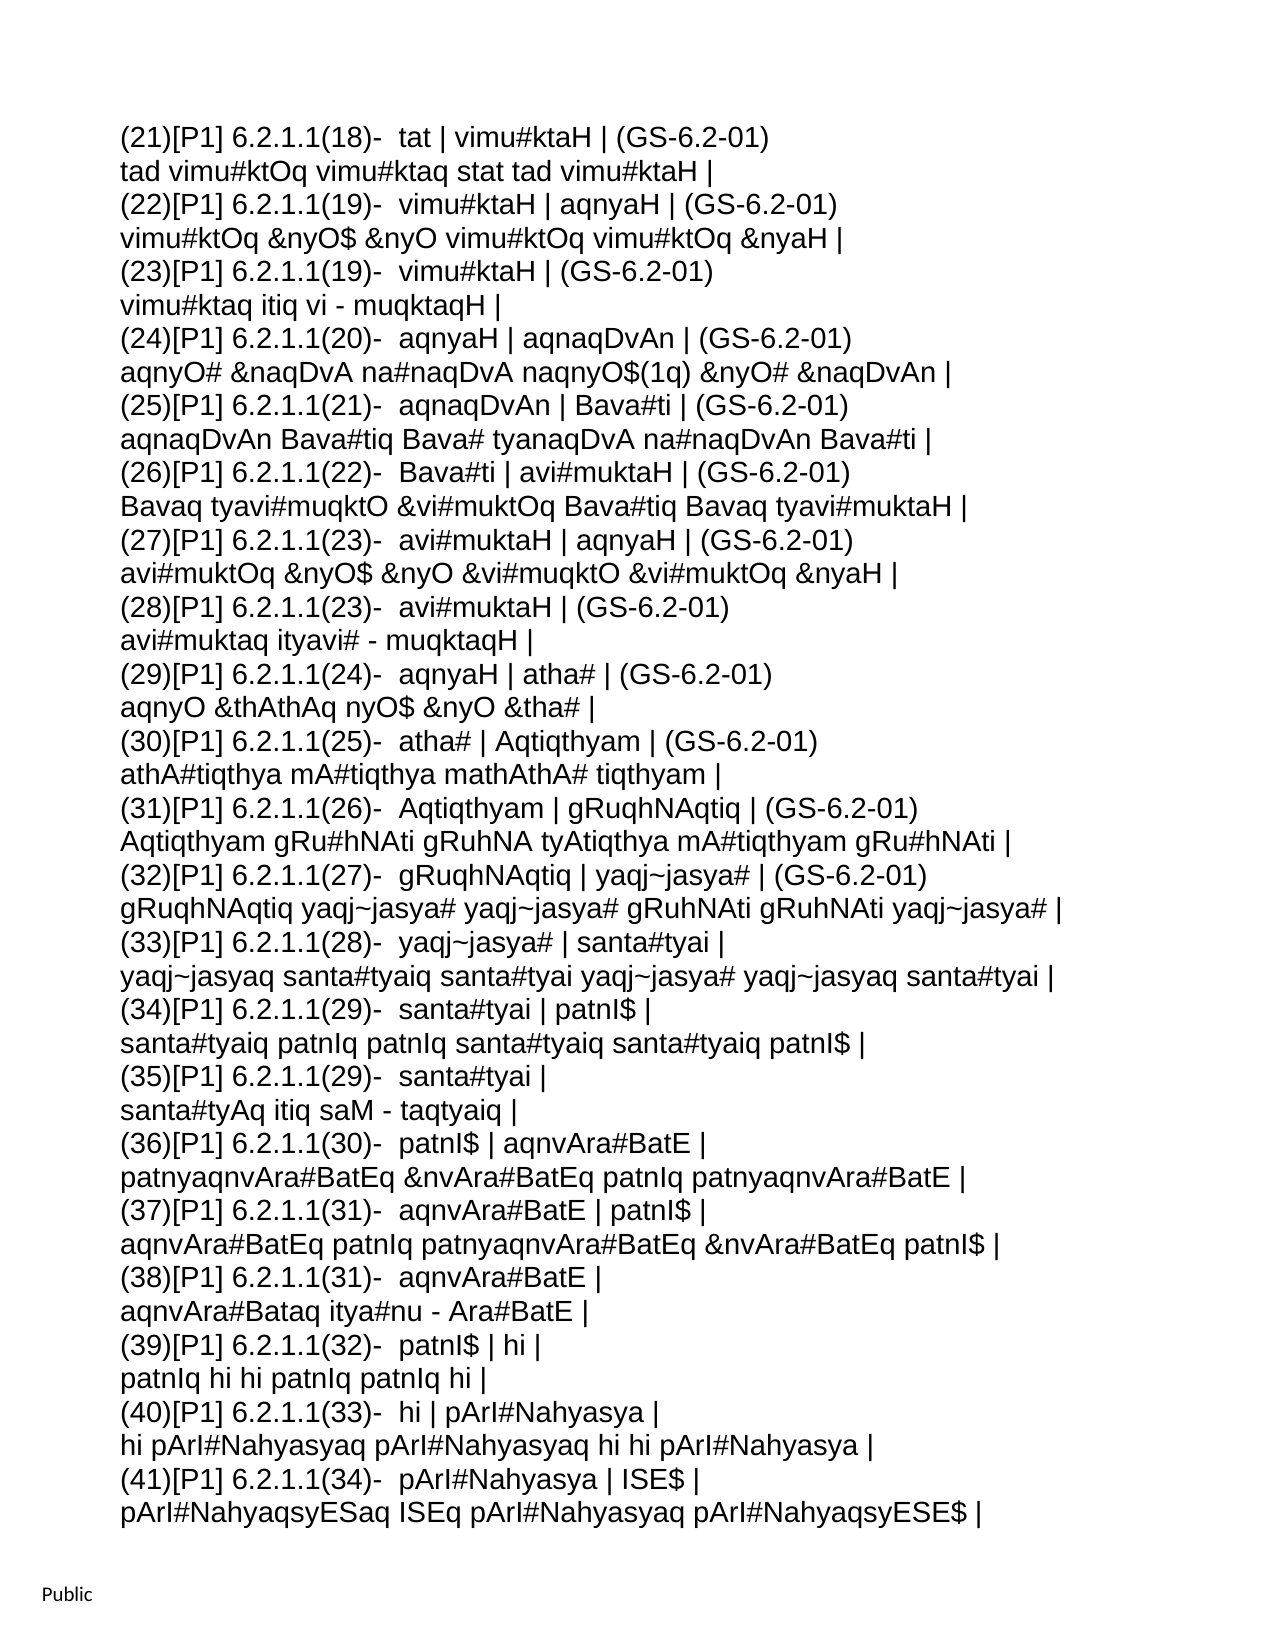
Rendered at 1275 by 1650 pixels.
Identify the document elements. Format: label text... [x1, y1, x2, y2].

text Bavaq tyavi#muqktO &vi#muktOq Bava#tiq Bavaq tyavi#muktaH | [120, 489, 1200, 522]
text (26)[P1] 6.2.1.1(22)- Bava#ti | avi#muktaH | (GS-6.2-01) [120, 455, 1200, 489]
text avi#muktOq &nyO$ &nyO &vi#muqktO &vi#muktOq &nyaH | [120, 556, 1200, 589]
text (37)[P1] 6.2.1.1(31)- aqnvAra#BatE | patnI$ | [120, 1193, 1200, 1227]
text (30)[P1] 6.2.1.1(25)- atha# | Aqtiqthyam | (GS-6.2-01) [120, 724, 1200, 757]
text gRuqhNAqtiq yaqj~jasya# yaqj~jasya# gRuhNAti gRuhNAti yaqj~jasya# | [120, 891, 1200, 925]
text (22)[P1] 6.2.1.1(19)- vimu#ktaH | aqnyaH | (GS-6.2-01) [120, 187, 1200, 221]
text (21)[P1] 6.2.1.1(18)- tat | vimu#ktaH | (GS-6.2-01) [120, 120, 1200, 153]
text santa#tyaiq patnIq patnIq santa#tyaiq santa#tyaiq patnI$ | [120, 1026, 1200, 1059]
text aqnvAra#BatEq patnIq patnyaqnvAra#BatEq &nvAra#BatEq patnI$ | [120, 1227, 1200, 1260]
text (29)[P1] 6.2.1.1(24)- aqnyaH | atha# | (GS-6.2-01) [120, 657, 1200, 690]
text Aqtiqthyam gRu#hNAti gRuhNA tyAtiqthya mA#tiqthyam gRu#hNAti | [120, 824, 1200, 858]
text (32)[P1] 6.2.1.1(27)- gRuqhNAqtiq | yaqj~jasya# | (GS-6.2-01) [120, 858, 1200, 891]
text (31)[P1] 6.2.1.1(26)- Aqtiqthyam | gRuqhNAqtiq | (GS-6.2-01) [120, 791, 1200, 824]
text avi#muktaq ityavi# - muqktaqH | [120, 623, 1200, 657]
text santa#tyAq itiq saM - taqtyaiq | [120, 1093, 1200, 1126]
text (33)[P1] 6.2.1.1(28)- yaqj~jasya# | santa#tyai | [120, 925, 1200, 958]
text aqnyO &thAthAq nyO$ &nyO &tha# | [120, 690, 1200, 724]
text athA#tiqthya mA#tiqthya mathAthA# tiqthyam | [120, 757, 1200, 791]
text (38)[P1] 6.2.1.1(31)- aqnvAra#BatE | [120, 1260, 1200, 1294]
text (36)[P1] 6.2.1.1(30)- patnI$ | aqnvAra#BatE | [120, 1126, 1200, 1160]
text pArI#NahyaqsyESaq ISEq pArI#Nahyasyaq pArI#NahyaqsyESE$ | [120, 1495, 1200, 1529]
text (39)[P1] 6.2.1.1(32)- patnI$ | hi | [120, 1327, 1200, 1361]
text aqnaqDvAn Bava#tiq Bava# tyanaqDvA na#naqDvAn Bava#ti | [120, 422, 1200, 455]
text vimu#ktOq &nyO$ &nyO vimu#ktOq vimu#ktOq &nyaH | [120, 221, 1200, 254]
text patnyaqnvAra#BatEq &nvAra#BatEq patnIq patnyaqnvAra#BatE | [120, 1160, 1200, 1193]
text tad vimu#ktOq vimu#ktaq stat tad vimu#ktaH | [120, 153, 1200, 187]
text aqnvAra#Bataq itya#nu - Ara#BatE | [120, 1294, 1200, 1327]
text (34)[P1] 6.2.1.1(29)- santa#tyai | patnI$ | [120, 992, 1200, 1026]
text (25)[P1] 6.2.1.1(21)- aqnaqDvAn | Bava#ti | (GS-6.2-01) [120, 388, 1200, 422]
text yaqj~jasyaq santa#tyaiq santa#tyai yaqj~jasya# yaqj~jasyaq santa#tyai | [120, 958, 1200, 992]
text (41)[P1] 6.2.1.1(34)- pArI#Nahyasya | ISE$ | [120, 1462, 1200, 1495]
text vimu#ktaq itiq vi - muqktaqH | [120, 288, 1200, 321]
text (24)[P1] 6.2.1.1(20)- aqnyaH | aqnaqDvAn | (GS-6.2-01) [120, 321, 1200, 355]
text (23)[P1] 6.2.1.1(19)- vimu#ktaH | (GS-6.2-01) [120, 254, 1200, 288]
text (27)[P1] 6.2.1.1(23)- avi#muktaH | aqnyaH | (GS-6.2-01) [120, 522, 1200, 556]
text aqnyO# &naqDvA na#naqDvA naqnyO$(1q) &nyO# &naqDvAn | [120, 355, 1200, 388]
text (35)[P1] 6.2.1.1(29)- santa#tyai | [120, 1059, 1200, 1093]
text (40)[P1] 6.2.1.1(33)- hi | pArI#Nahyasya | [120, 1394, 1200, 1428]
text hi pArI#Nahyasyaq pArI#Nahyasyaq hi hi pArI#Nahyasya | [120, 1428, 1200, 1462]
text patnIq hi hi patnIq patnIq hi | [120, 1361, 1200, 1394]
text (28)[P1] 6.2.1.1(23)- avi#muktaH | (GS-6.2-01) [120, 589, 1200, 623]
